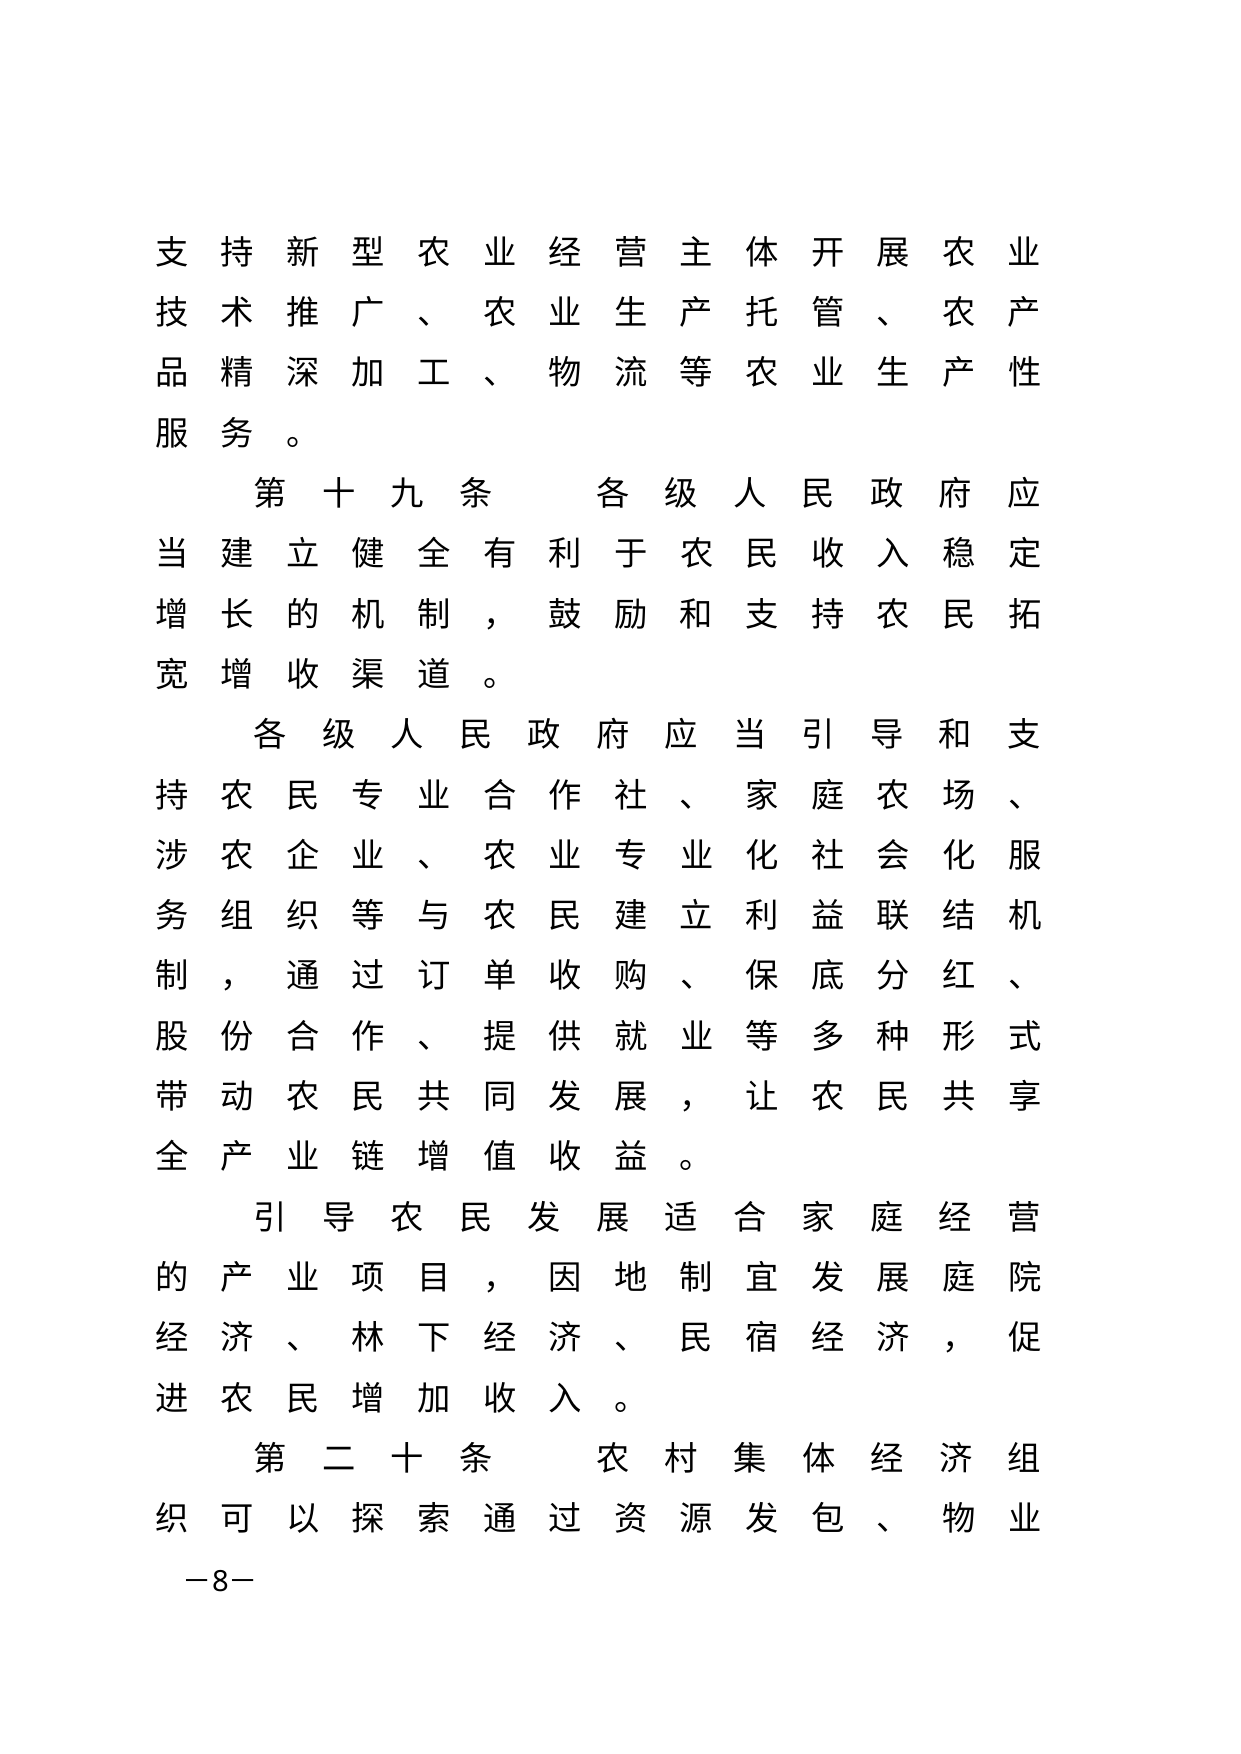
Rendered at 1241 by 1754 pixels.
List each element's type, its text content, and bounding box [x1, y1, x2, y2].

text 第十九条 各级人民政府应当建立健全有利于农民收入稳定增长的机制，鼓励和支持农民拓宽增收渠道。 [155, 461, 1073, 702]
text 引导农民发展适合家庭经营的产业项目，因地制宜发展庭院经济、林下经济、民宿经济，促进农民增加收入。 [155, 1184, 1073, 1426]
text 第二十条 农村集体经济组织可以探索通过资源发包、物业出租、居间服务、经营性财产参股等多样化途径发展新型农村集体经济。 [155, 1426, 1073, 1546]
text 各级人民政府应当引导和支持农民专业合作社、家庭农场、涉农企业、农业专业化社会化服务组织等与农民建立利益联结机制，通过订单收购、保底分红、股份合作、提供就业等多种形式带动农民共同发展，让农民共享全产业链增值收益。 [155, 702, 1073, 1184]
text 第十八条 各级人民政府应当鼓励和支持发展多种形式适度规模经营，培育家庭农场、农民专业合作社、农业专业化社会化服务组织等新型农业经营主体，支持新型农业经营主体开展农业技术推广、农业生产托管、农产品精深加工、物流等农业生产性服务。 [155, 219, 1073, 461]
